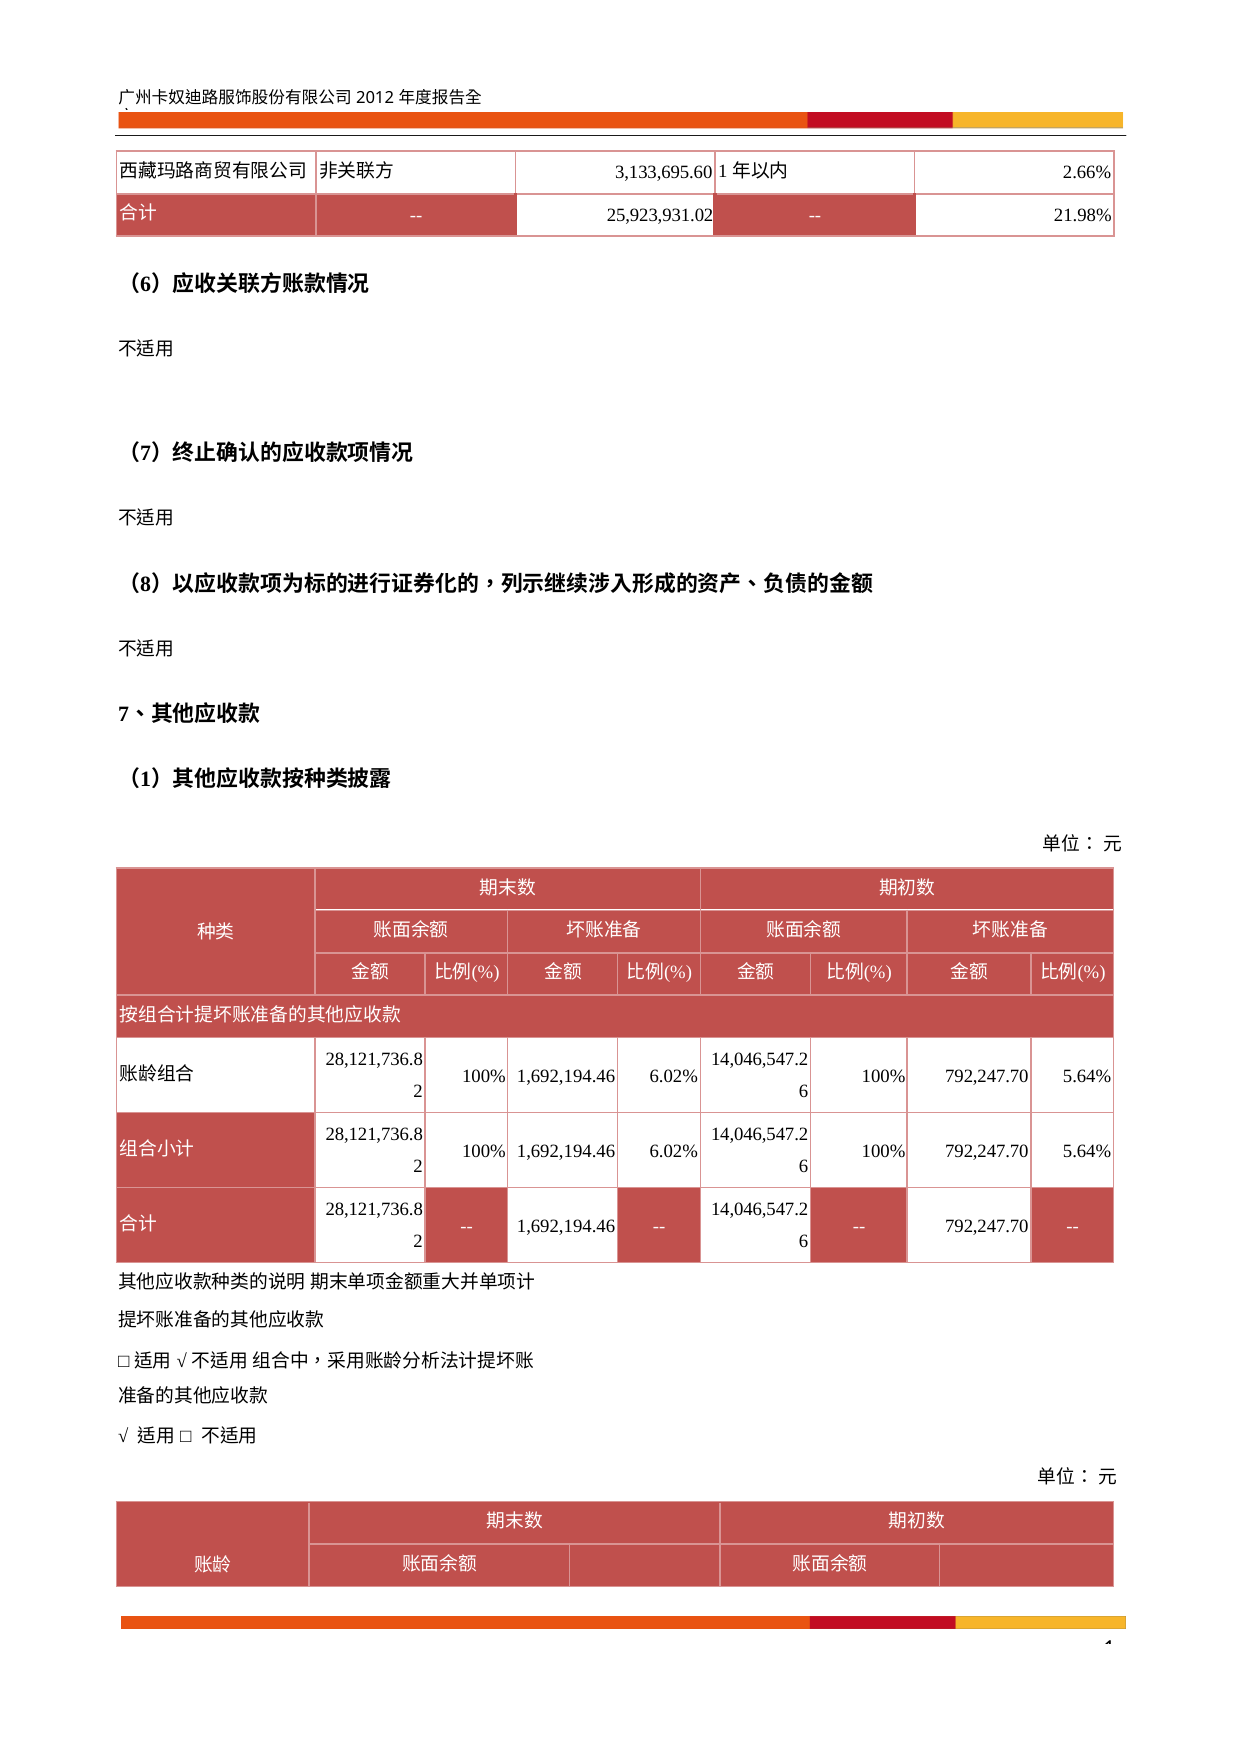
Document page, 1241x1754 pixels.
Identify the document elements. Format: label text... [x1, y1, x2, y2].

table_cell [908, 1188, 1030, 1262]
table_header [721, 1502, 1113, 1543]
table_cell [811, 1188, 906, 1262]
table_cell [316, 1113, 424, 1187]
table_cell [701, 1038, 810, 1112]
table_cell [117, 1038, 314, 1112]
picture [121, 1616, 1126, 1629]
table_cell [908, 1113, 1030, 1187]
text 单位： 元 [102, 830, 1122, 855]
subtitle （7）终止确认的应收款项情况 [118, 437, 1138, 467]
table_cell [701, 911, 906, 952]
text 不适用 [118, 504, 1138, 530]
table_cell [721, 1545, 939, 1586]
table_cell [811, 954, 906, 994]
subtitle 7、其他应收款 [118, 698, 1138, 728]
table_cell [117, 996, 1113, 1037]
text 单位： 元 [1037, 1464, 1138, 1489]
text □ 适用 √ 不适用 组合中，采用账龄分析法计提坏账准备的其他应收款 [118, 1347, 551, 1408]
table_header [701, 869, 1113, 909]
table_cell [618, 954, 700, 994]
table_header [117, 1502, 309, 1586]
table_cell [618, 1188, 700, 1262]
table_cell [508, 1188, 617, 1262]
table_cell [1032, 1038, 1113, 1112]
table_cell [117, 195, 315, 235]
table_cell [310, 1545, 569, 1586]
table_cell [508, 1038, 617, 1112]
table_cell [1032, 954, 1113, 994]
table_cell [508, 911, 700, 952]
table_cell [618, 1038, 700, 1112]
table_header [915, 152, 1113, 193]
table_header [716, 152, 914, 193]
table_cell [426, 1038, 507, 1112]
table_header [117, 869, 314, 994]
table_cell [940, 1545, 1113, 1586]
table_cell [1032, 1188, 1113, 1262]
text √ 适用 □ 不适用 [118, 1423, 551, 1448]
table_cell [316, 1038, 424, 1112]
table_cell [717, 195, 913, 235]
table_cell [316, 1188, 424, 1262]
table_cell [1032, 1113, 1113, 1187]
text 不适用 [118, 335, 1138, 360]
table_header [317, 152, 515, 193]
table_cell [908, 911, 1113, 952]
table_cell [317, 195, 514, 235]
picture [114, 112, 1127, 136]
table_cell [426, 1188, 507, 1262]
subtitle （1）其他应收款按种类披露 [118, 763, 1138, 793]
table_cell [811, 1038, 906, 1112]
subtitle （8）以应收款项为标的进行证券化的，列示继续涉入形成的资产、负债的金额 [118, 568, 1138, 597]
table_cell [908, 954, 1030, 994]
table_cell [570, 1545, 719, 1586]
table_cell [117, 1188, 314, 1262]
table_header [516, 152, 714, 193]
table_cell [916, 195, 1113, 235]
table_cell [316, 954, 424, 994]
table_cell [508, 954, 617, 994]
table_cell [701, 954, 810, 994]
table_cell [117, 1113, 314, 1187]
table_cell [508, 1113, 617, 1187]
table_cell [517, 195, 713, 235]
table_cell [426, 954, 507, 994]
subtitle （6）应收关联方账款情况 [118, 268, 1138, 298]
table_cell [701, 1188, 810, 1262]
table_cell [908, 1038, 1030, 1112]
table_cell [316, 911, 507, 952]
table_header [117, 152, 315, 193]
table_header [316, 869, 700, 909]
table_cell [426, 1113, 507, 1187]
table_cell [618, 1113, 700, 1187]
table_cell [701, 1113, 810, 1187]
text 其他应收款种类的说明 期末单项金额重大并单项计提坏账准备的其他应收款 [118, 1268, 551, 1332]
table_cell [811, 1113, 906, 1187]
text 不适用 [118, 635, 1138, 660]
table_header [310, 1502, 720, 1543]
